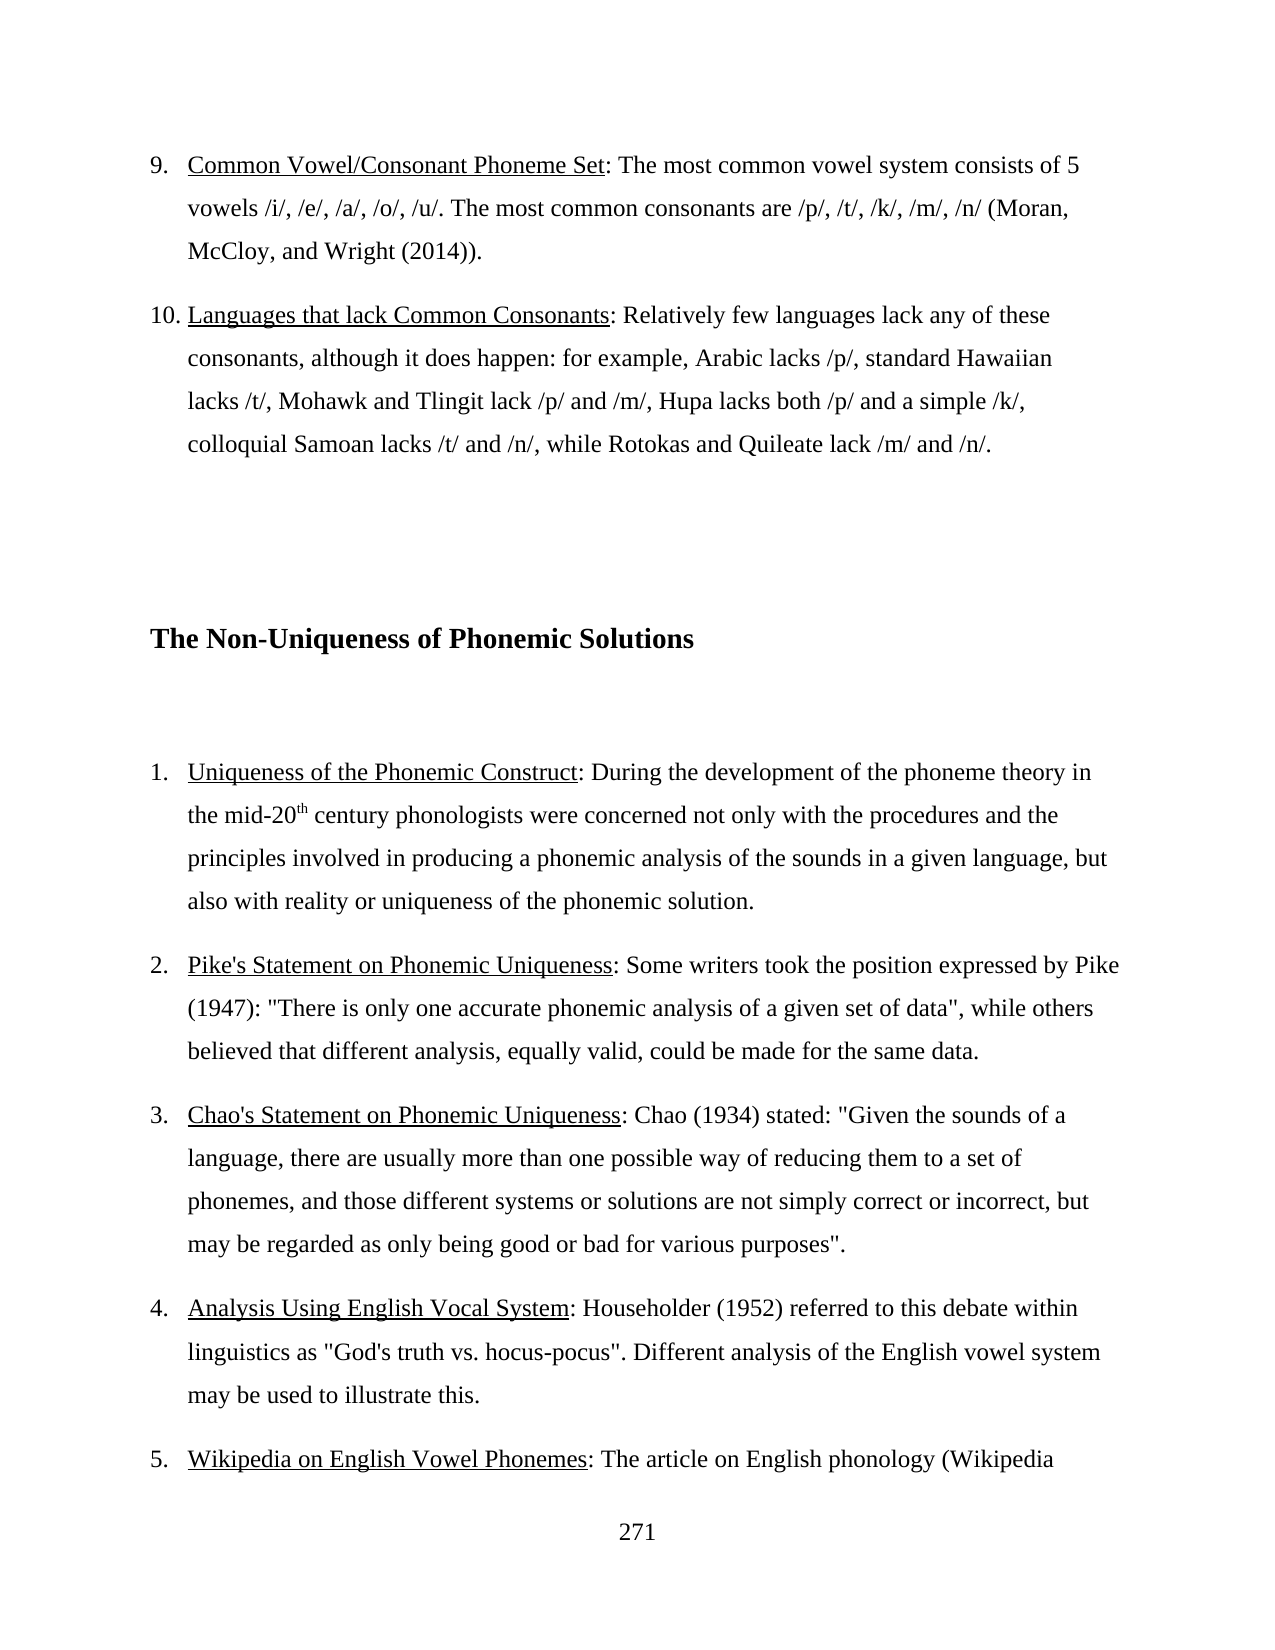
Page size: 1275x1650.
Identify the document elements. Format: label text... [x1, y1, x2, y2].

text The Non-Uniqueness of Phonemic Solutions [150, 621, 1125, 655]
list Uniqueness of the Phonemic Construct: During the development of the phoneme theory in the mid-20th century phonologists were concerned not only with the procedures and the principles involved in producing a phonemic analysis of the sounds in a given language, but also with reality or uniqueness of the phonemic solution. [150, 757, 1125, 915]
list Common Vowel/Consonant Phoneme Set: The most common vowel system consists of 5 vowels /i/, /e/, /a/, /o/, /u/. The most common consonants are /p/, /t/, /k/, /m/, /n/ (Moran, McCloy, and Wright (2014)). [150, 150, 1125, 265]
list Analysis Using English Vocal System: Householder (1952) referred to this debate within linguistics as "God's truth vs. hocus-pocus". Different analysis of the English vowel system may be used to illustrate this. [150, 1293, 1125, 1408]
list Languages that lack Common Consonants: Relatively few languages lack any of these consonants, although it does happen: for example, Arabic lacks /p/, standard Hawaiian lacks /t/, Mohawk and Tlingit lack /p/ and /m/, Hupa lacks both /p/ and a simple /k/, colloquial Samoan lacks /t/ and /n/, while Rotokas and Quileate lack /m/ and /n/. [150, 300, 1125, 458]
list Chao's Statement on Phonemic Uniqueness: Chao (1934) stated: "Given the sounds of a language, there are usually more than one possible way of reducing them to a set of phonemes, and those different systems or solutions are not simply correct or incorrect, but may be regarded as only being good or bad for various purposes". [150, 1100, 1125, 1258]
list Pike's Statement on Phonemic Uniqueness: Some writers took the position expressed by Pike (1947): "There is only one accurate phonemic analysis of a given set of data", while others believed that different analysis, equally valid, could be made for the same data. [150, 950, 1125, 1065]
